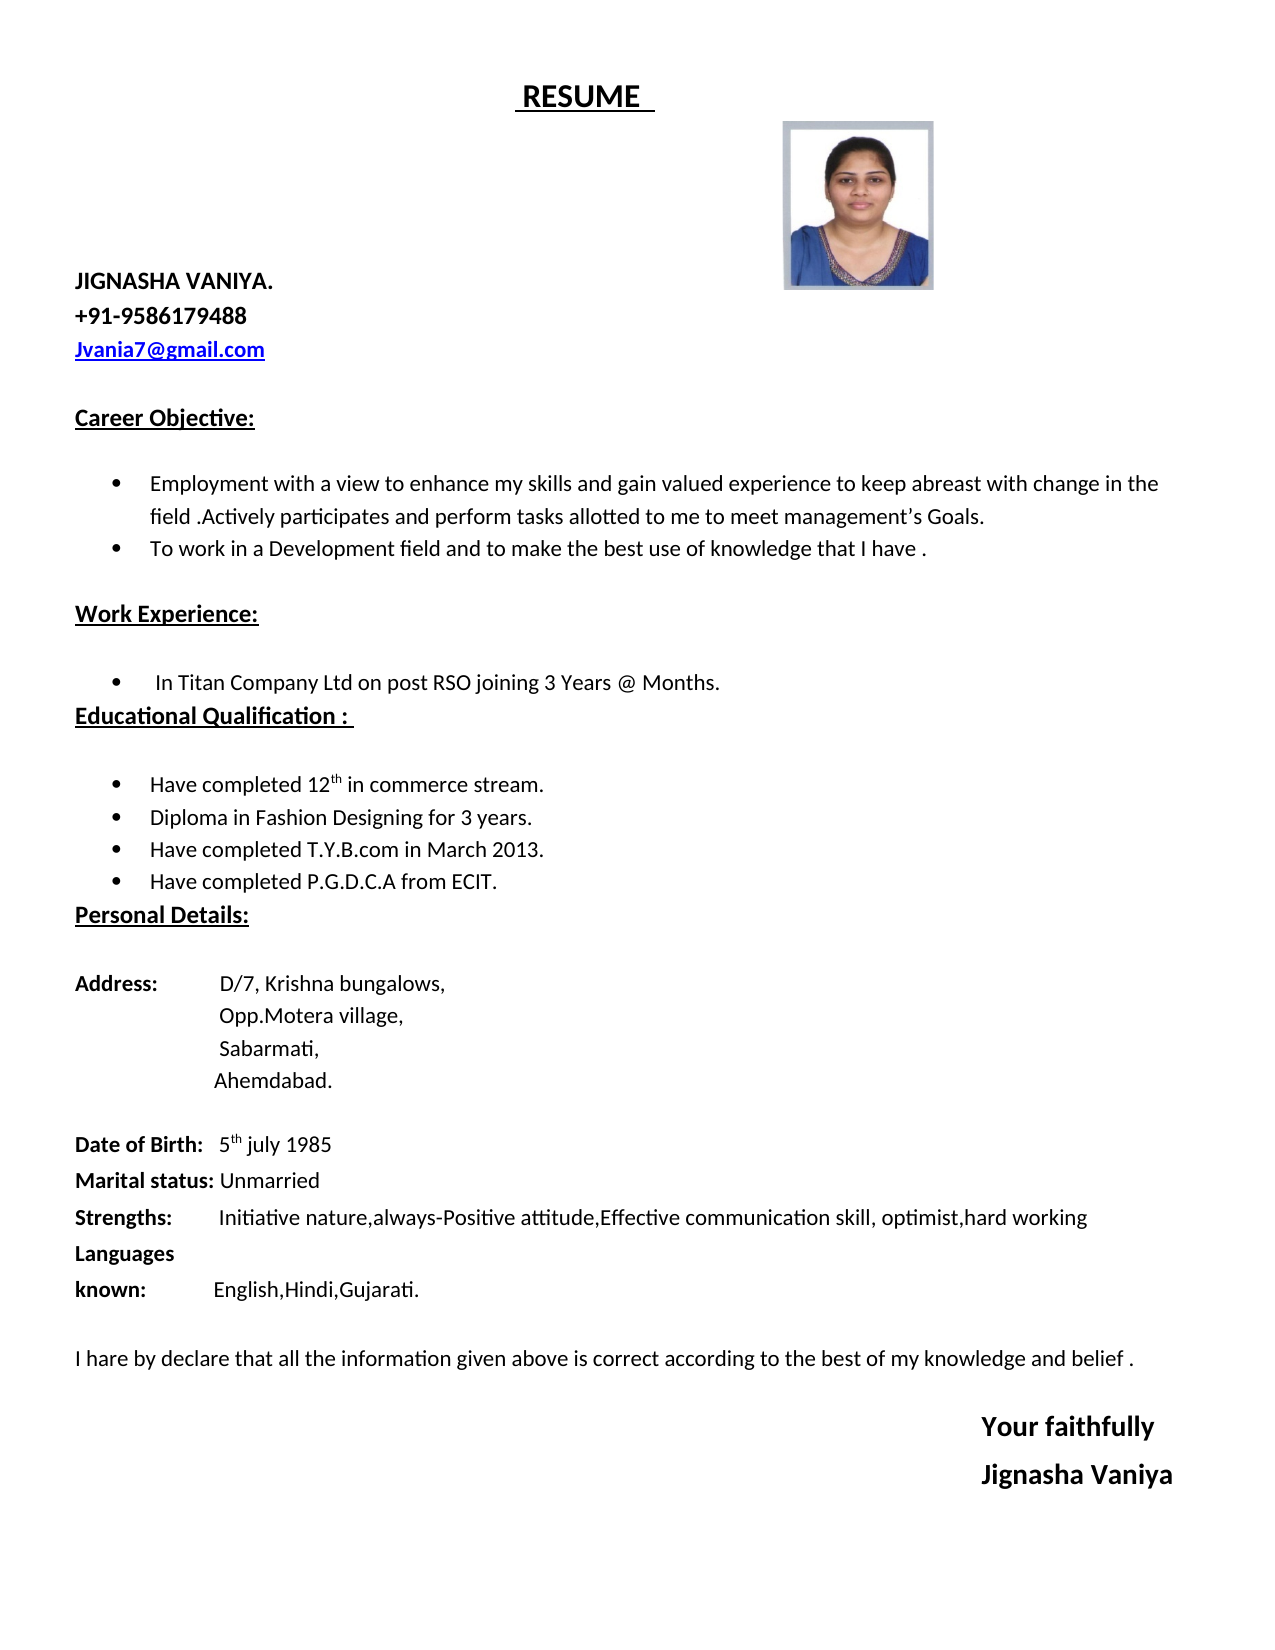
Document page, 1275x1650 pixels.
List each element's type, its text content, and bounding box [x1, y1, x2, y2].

list Diploma in Fashion Designing for 3 years. [112, 803, 1200, 831]
text Date of Birth: 5th july 1985 [75, 1130, 1200, 1158]
list Have completed T.Y.B.com in March 2013. [112, 835, 1200, 863]
text Work Experience: [75, 598, 1200, 629]
text Languages [75, 1239, 1200, 1267]
text RESUME [75, 75, 1200, 116]
list Employment with a view to enhance my skills and gain valued experience to keep abreast with change in the field .Actively participates and perform tasks allotted to me to meet management’s Goals. [112, 469, 1200, 530]
text Strengths: Initiative nature,always-Positive attitude,Effective communication skill, optimist,hard working [75, 1203, 1200, 1231]
text Educational Qualification : [75, 701, 1200, 731]
text I hare by declare that all the information given above is correct according to the best of my knowledge and belief . [75, 1344, 1200, 1372]
text Personal Details: [75, 899, 1200, 930]
list To work in a Development field and to make the best use of knowledge that I have . [112, 534, 1200, 562]
text Opp.Motera village, [75, 1001, 1200, 1029]
text +91-9586179488 [75, 300, 1200, 331]
text Career Objective: [75, 402, 1200, 433]
text Marital status: Unmarried [75, 1167, 1200, 1194]
text Ahemdabad. [75, 1066, 1200, 1094]
text Jvania7@gmail.com [75, 335, 1200, 363]
text Your faithfully [75, 1408, 1200, 1444]
list Have completed 12th in commerce stream. [112, 771, 1200, 798]
text JIGNASHA VANIYA. [75, 122, 1200, 296]
text Address: D/7, Krishna bungalows, [75, 969, 1200, 997]
text Jignasha Vaniya [75, 1456, 1200, 1491]
list In Titan Company Ltd on post RSO joining 3 Years @ Months. [112, 668, 1200, 696]
text known: English,Hindi,Gujarati. [75, 1276, 1200, 1304]
picture [782, 121, 934, 290]
list Have completed P.G.D.C.A from ECIT. [112, 867, 1200, 895]
text Sabarmati, [75, 1034, 1200, 1062]
